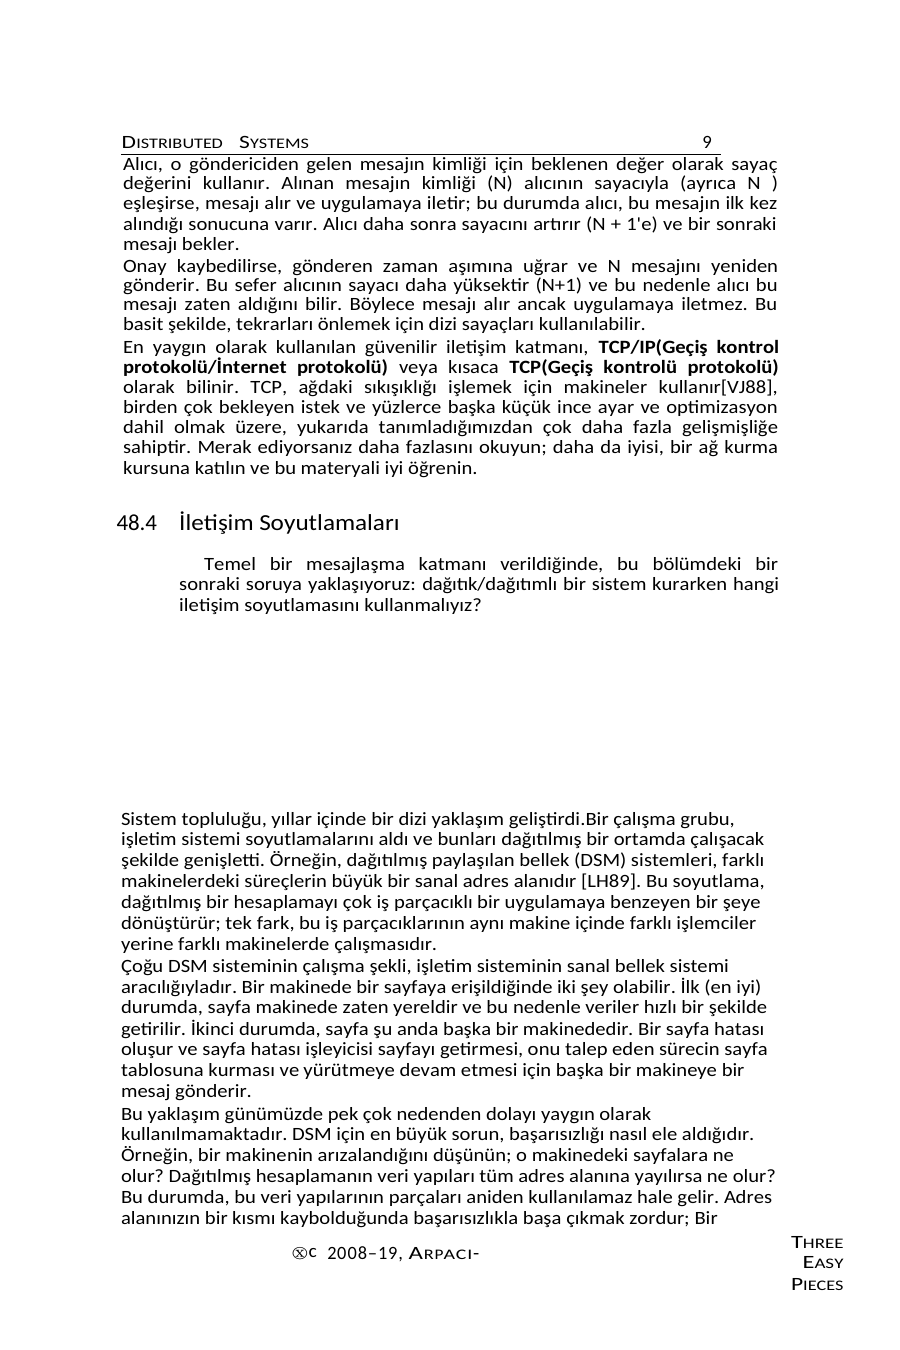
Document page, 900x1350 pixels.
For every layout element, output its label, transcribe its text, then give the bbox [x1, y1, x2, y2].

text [121, 1104, 779, 1229]
text Çoğu DSM sisteminin çalışma şekli, işletim sisteminin sanal bellek sistemi aracılığıyladır. Bir makinede bir sayfaya erişildiğinde iki şey olabilir. İlk (en iyi) durumda, sayfa makinede zaten yereldir ve bu nedenle veriler hızlı bir şekilde getirilir. İkinci durumda, sayfa şu anda başka bir makinededir. Bir sayfa hatası oluşur ve sayfa hatası işleyicisi sayfayı getirmesi, onu talep eden sürecin sayfa tablosuna kurması ve yürütmeye devam etmesi için başka bir makineye bir mesaj gönderir. [121, 956, 779, 1102]
text Onay kaybedilirse, gönderen zaman aşımına uğrar ve N mesajını yeniden gönderir. Bu sefer alıcının sayacı daha yüksektir (N+1) ve bu nedenle alıcı bu mesajı zaten aldığını bilir. Böylece mesajı alır ancak uygulamaya iletmez. Bu basit şekilde, tekrarları önlemek için dizi sayaçları kullanılabilir. [123, 256, 779, 335]
text Sistem topluluğu, yıllar içinde bir dizi yaklaşım geliştirdi.Bir çalışma grubu, işletim sistemi soyutlamalarını aldı ve bunları dağıtılmış bir ortamda çalışacak şekilde genişletti. Örneğin, dağıtılmış paylaşılan bellek (DSM) sistemleri, farklı makinelerdeki süreçlerin büyük bir sanal adres alanıdır [LH89]. Bu soyutlama, dağıtılmış bir hesaplamayı çok iş parçacıklı bir uygulamaya benzeyen bir şeye dönüştürür; tek fark, bu iş parçacıklarının aynı makine içinde farklı işlemciler yerine farklı makinelerde çalışmasıdır. [121, 808, 779, 955]
subtitle İletişim Soyutlamaları [116, 508, 808, 536]
text Alıcı, o göndericiden gelen mesajın kimliği için beklenen değer olarak sayaç değerini kullanır. Alınan mesajın kimliği (N) alıcının sayacıyla (ayrıca N ) eşleşirse, mesajı alır ve uygulamaya iletir; bu durumda alıcı, bu mesajın ilk kez alındığı sonucuna varır. Alıcı daha sonra sayacını artırır (N + 1'e) ve bir sonraki mesajı bekler. [123, 154, 779, 255]
text Temel bir mesajlaşma katmanı verildiğinde, bu bölümdeki bir sonraki soruya yaklaşıyoruz: dağıtık/dağıtımlı bir sistem kurarken hangi iletişim soyutlamasını kullanmalıyız? [179, 554, 779, 616]
text En yaygın olarak kullanılan güvenilir iletişim katmanı, TCP/IP(Geçiş kontrol protokolü/İnternet protokolü) veya kısaca TCP(Geçiş kontrolü protokolü) olarak bilinir. TCP, ağdaki sıkışıklığı işlemek için makineler kullanır[VJ88], birden çok bekleyen istek ve yüzlerce başka küçük ince ayar ve optimizasyon dahil olmak üzere, yukarıda tanımladığımızdan çok daha fazla gelişmişliğe sahiptir. Merak ediyorsanız daha fazlasını okuyun; daha da iyisi, bir ağ kurma kursuna katılın ve bu materyali iyi öğrenin. [123, 337, 779, 479]
